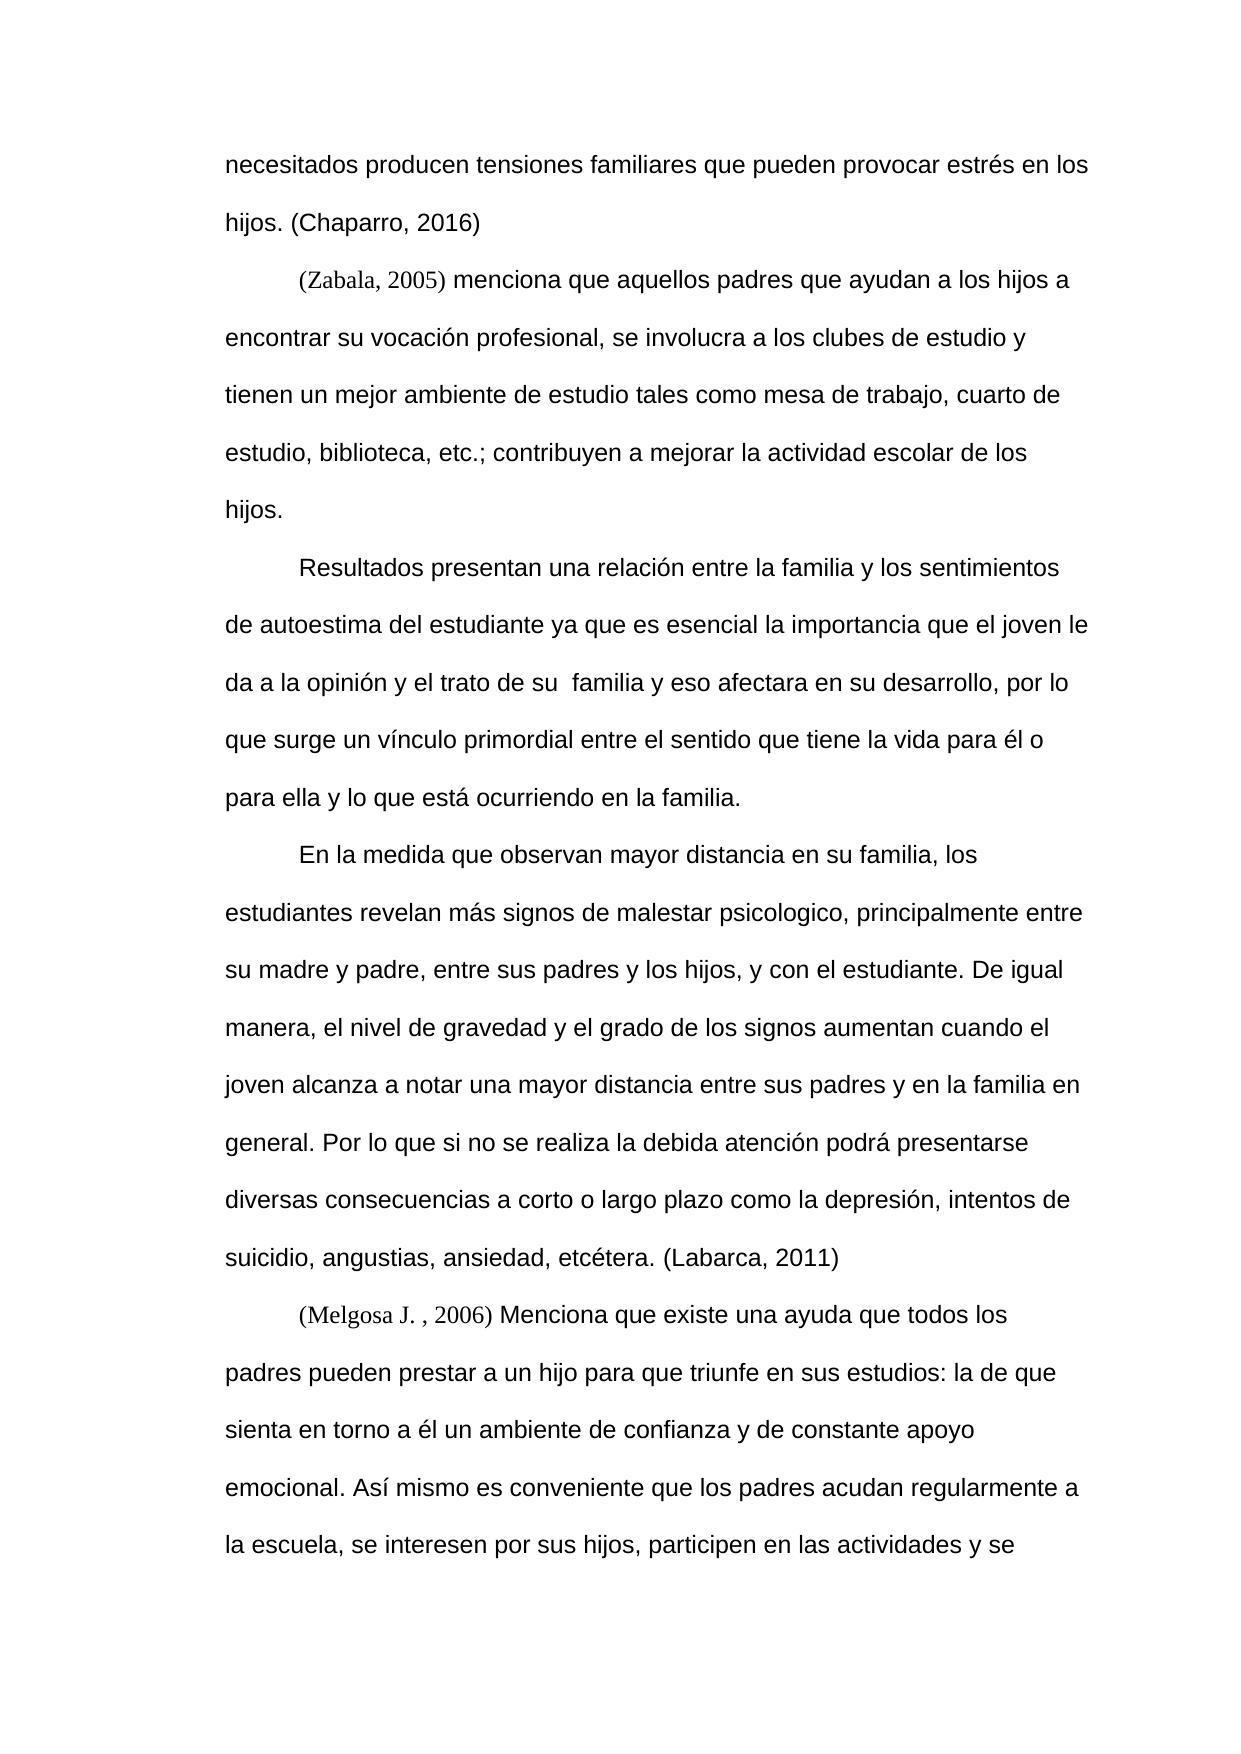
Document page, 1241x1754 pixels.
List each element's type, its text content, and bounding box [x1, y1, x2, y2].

text Resultados presentan una relación entre la familia y los sentimientos de autoestima del estudiante ya que es esencial la importancia que el joven le da a la opinión y el trato de su familia y eso afectara en su desarrollo, por lo que surge un vínculo primordial entre el sentido que tiene la vida para él o para ella y lo que está ocurriendo en la familia. [225, 553, 1090, 811]
text menciona que aquellos padres que ayudan a los hijos a encontrar su vocación profesional, se involucra a los clubes de estudio y tienen un mejor ambiente de estudio tales como mesa de trabajo, cuarto de estudio, biblioteca, etc.; contribuyen a mejorar la actividad escolar de los hijos. [225, 265, 1090, 524]
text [225, 1300, 1090, 1559]
text En la medida que observan mayor distancia en su familia, los estudiantes revelan más signos de malestar psicologico, principalmente entre su madre y padre, entre sus padres y los hijos, y con el estudiante. De igual manera, el nivel de gravedad y el grado de los signos aumentan cuando el joven alcanza a notar una mayor distancia entre sus padres y en la familia en general. Por lo que si no se realiza la debida atención podrá presentarse diversas consecuencias a corto o largo plazo como la depresión, intentos de suicidio, angustias, ansiedad, etcétera. [225, 840, 1090, 1271]
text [225, 150, 1090, 236]
